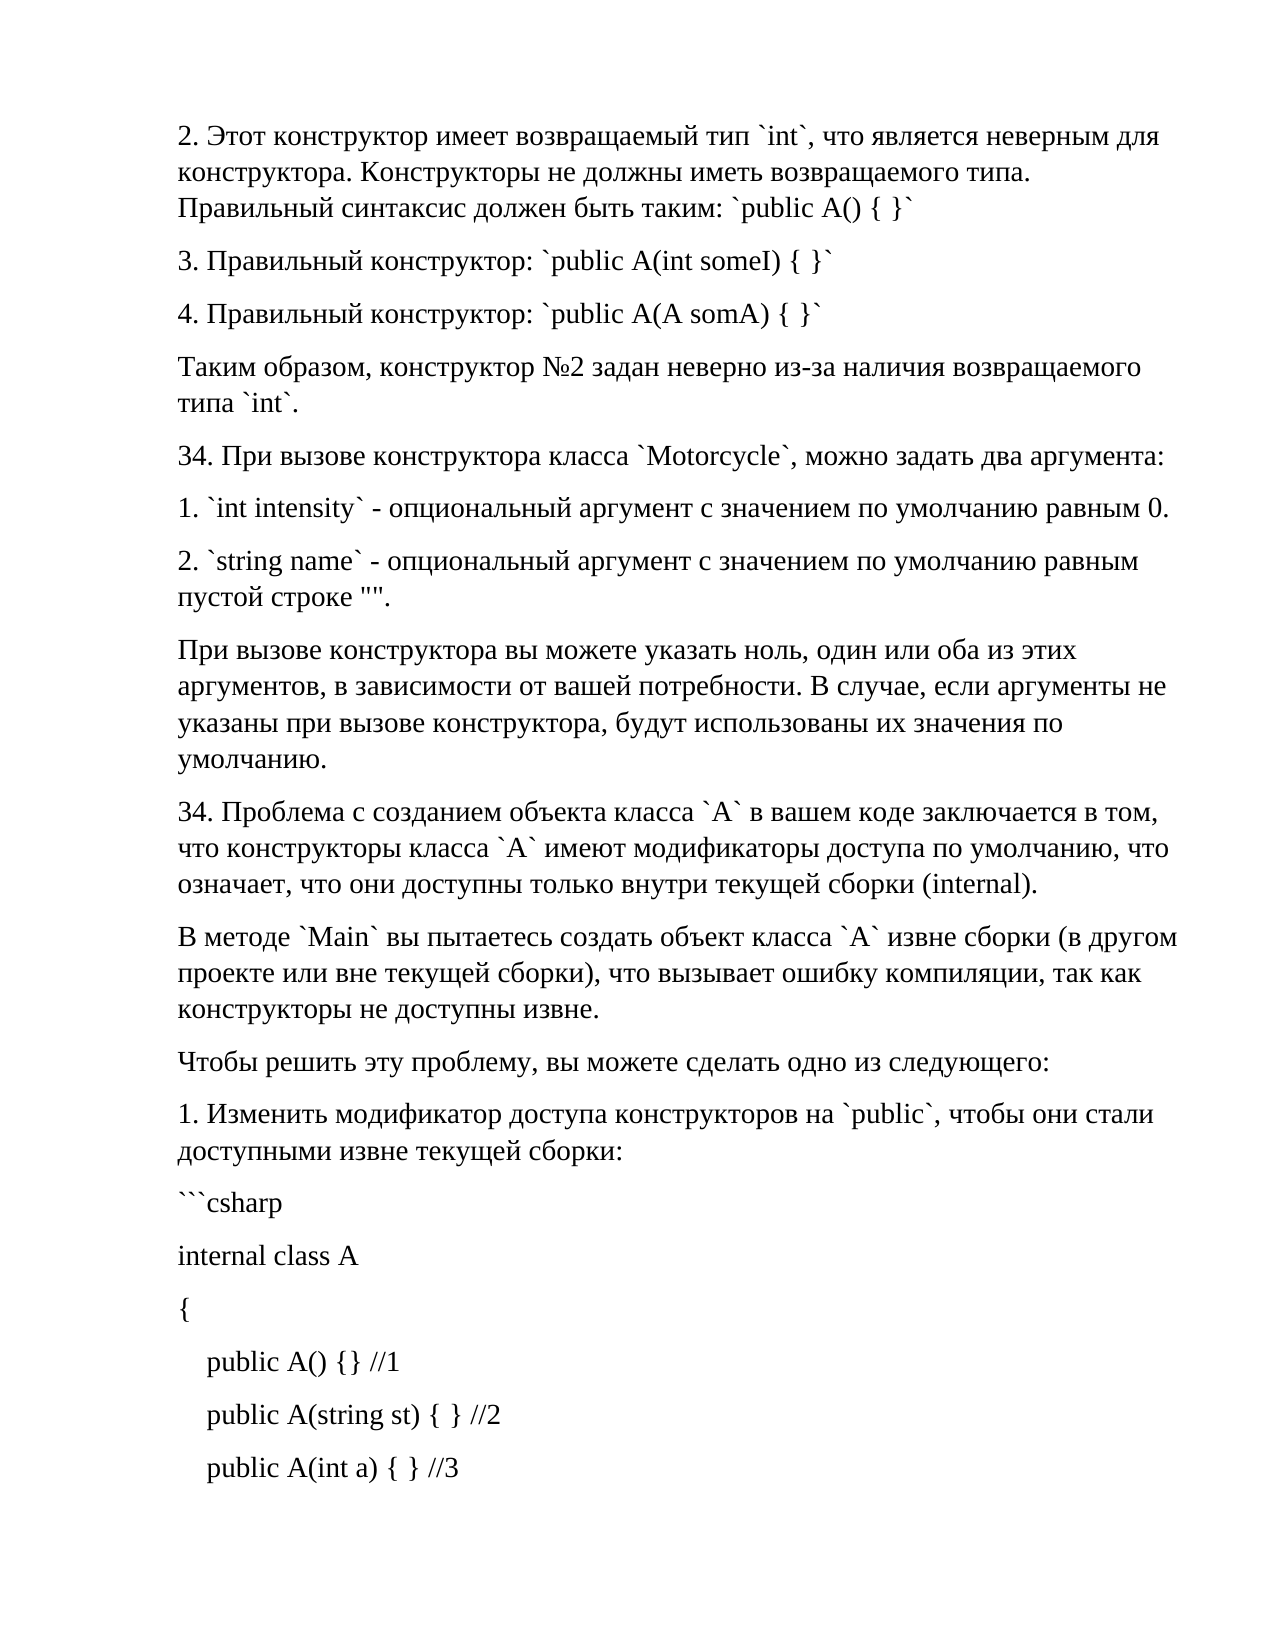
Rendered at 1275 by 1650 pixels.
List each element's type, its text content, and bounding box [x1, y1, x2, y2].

text public A(int a) { } //3 [177, 1450, 1186, 1483]
text Чтобы решить эту проблему, вы можете сделать одно из следующего: [177, 1044, 1186, 1077]
text { [177, 1291, 1186, 1325]
text 4. Правильный конструктор: `public A(A somA) { }` [177, 296, 1186, 329]
text 1. Изменить модификатор доступа конструкторов на `public`, чтобы они стали доступными извне текущей сборки: [177, 1097, 1186, 1166]
text При вызове конструктора вы можете указать ноль, один или оба из этих аргументов, в зависимости от вашей потребности. В случае, если аргументы не указаны при вызове конструктора, будут использованы их значения по умолчанию. [177, 632, 1186, 774]
text 34. Проблема с созданием объекта класса `A` в вашем коде заключается в том, что конструкторы класса `A` имеют модификаторы доступа по умолчанию, что означает, что они доступны только внутри текущей сборки (internal). [177, 794, 1186, 899]
text ```csharp [177, 1186, 1186, 1219]
text internal class A [177, 1238, 1186, 1272]
text В методе `Main` вы пытаетесь создать объект класса `A` извне сборки (в другом проекте или вне текущей сборки), что вызывает ошибку компиляции, так как конструкторы не доступны извне. [177, 919, 1186, 1024]
text 2. `string name` - опциональный аргумент с значением по умолчанию равным пустой строке "". [177, 543, 1186, 613]
text 34. При вызове конструктора класса `Motorcycle`, можно задать два аргумента: [177, 438, 1186, 471]
text 2. Этот конструктор имеет возвращаемый тип `int`, что является неверным для конструктора. Конструкторы не должны иметь возвращаемого типа. Правильный синтаксис должен быть таким: `public A() { }` [177, 118, 1186, 224]
text public A(string st) { } //2 [177, 1397, 1186, 1430]
text 3. Правильный конструктор: `public A(int someI) { }` [177, 243, 1186, 277]
text 1. `int intensity` - опциональный аргумент с значением по умолчанию равным 0. [177, 491, 1186, 524]
text public A() {} //1 [177, 1344, 1186, 1378]
text Таким образом, конструктор №2 задан неверно из-за наличия возвращаемого типа `int`. [177, 349, 1186, 418]
